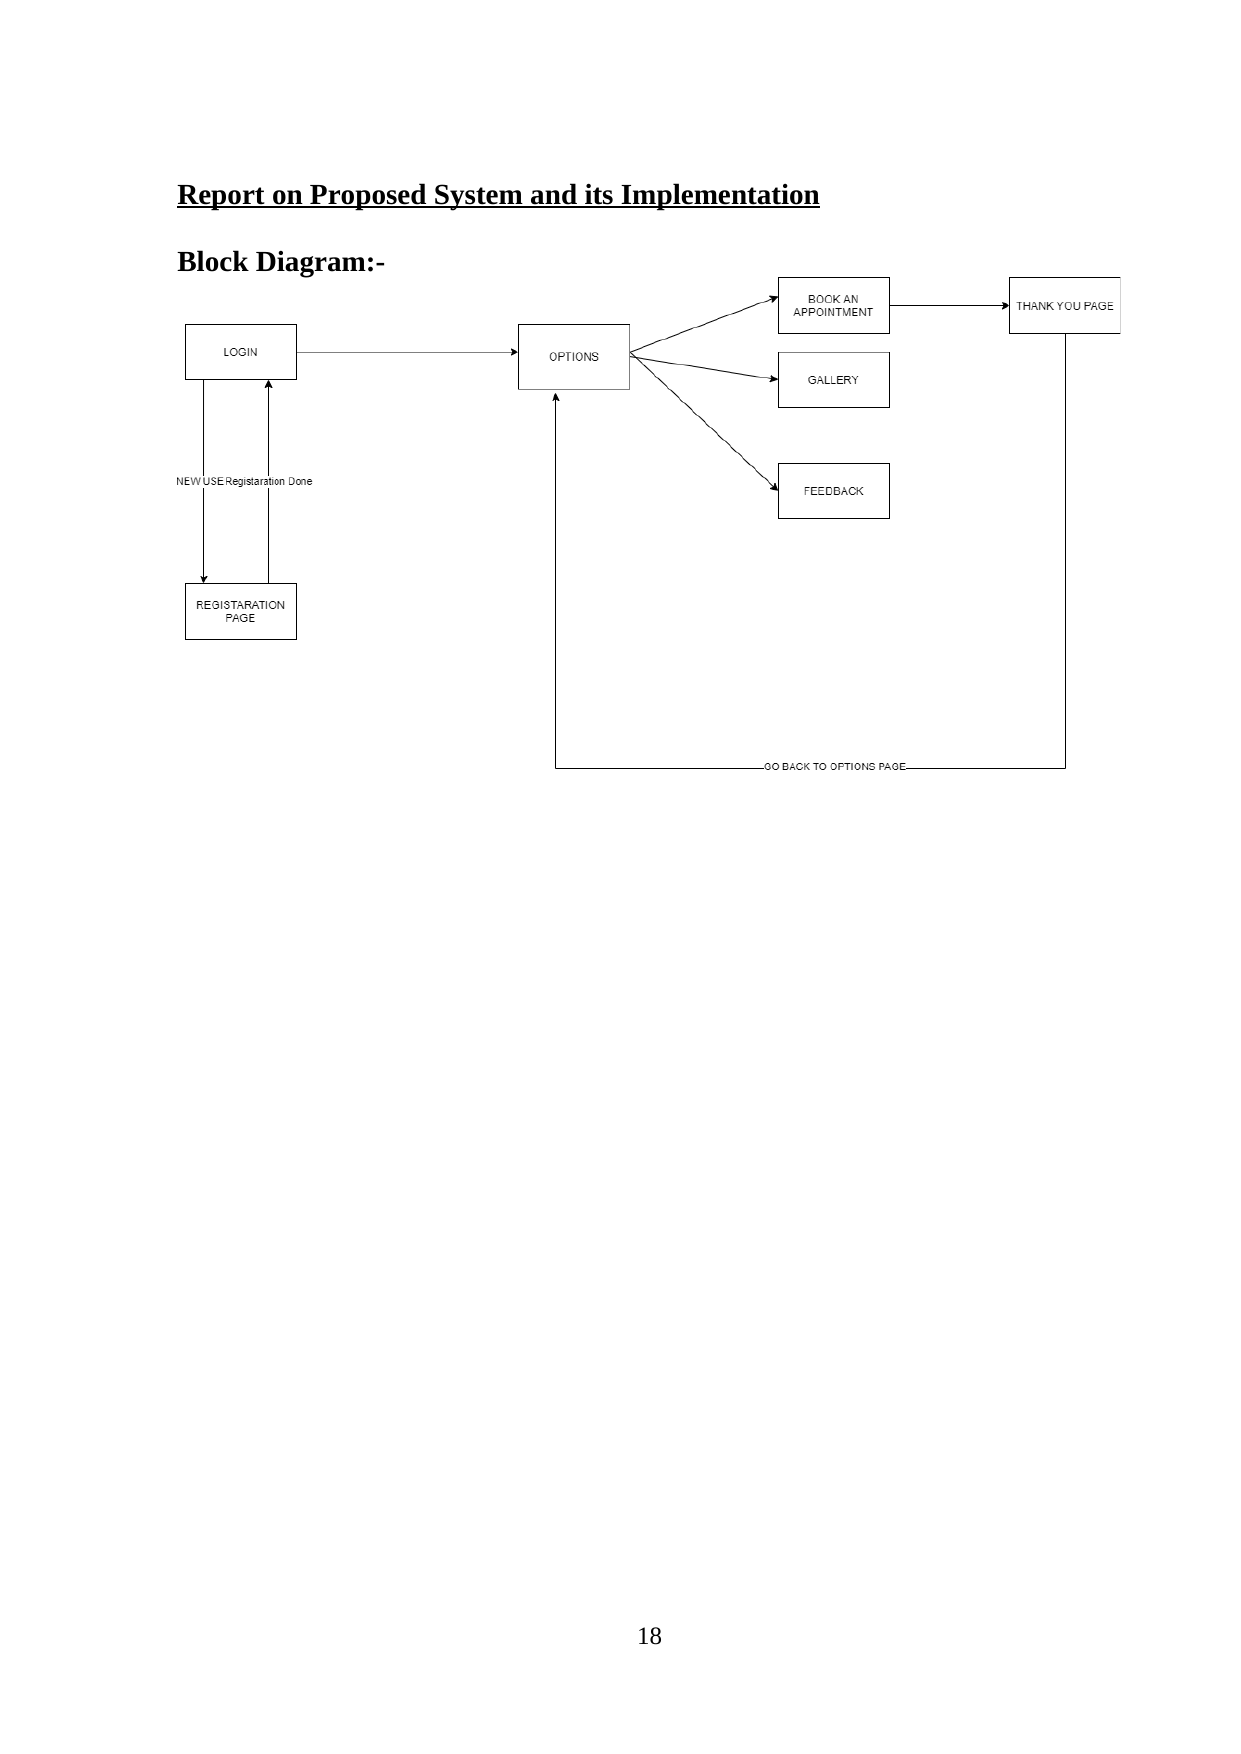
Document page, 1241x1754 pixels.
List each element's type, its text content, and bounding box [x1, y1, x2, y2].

text Report on Proposed System and its Implementation [177, 177, 1122, 211]
text Block Diagram:- [177, 244, 1122, 278]
picture [177, 277, 1121, 779]
